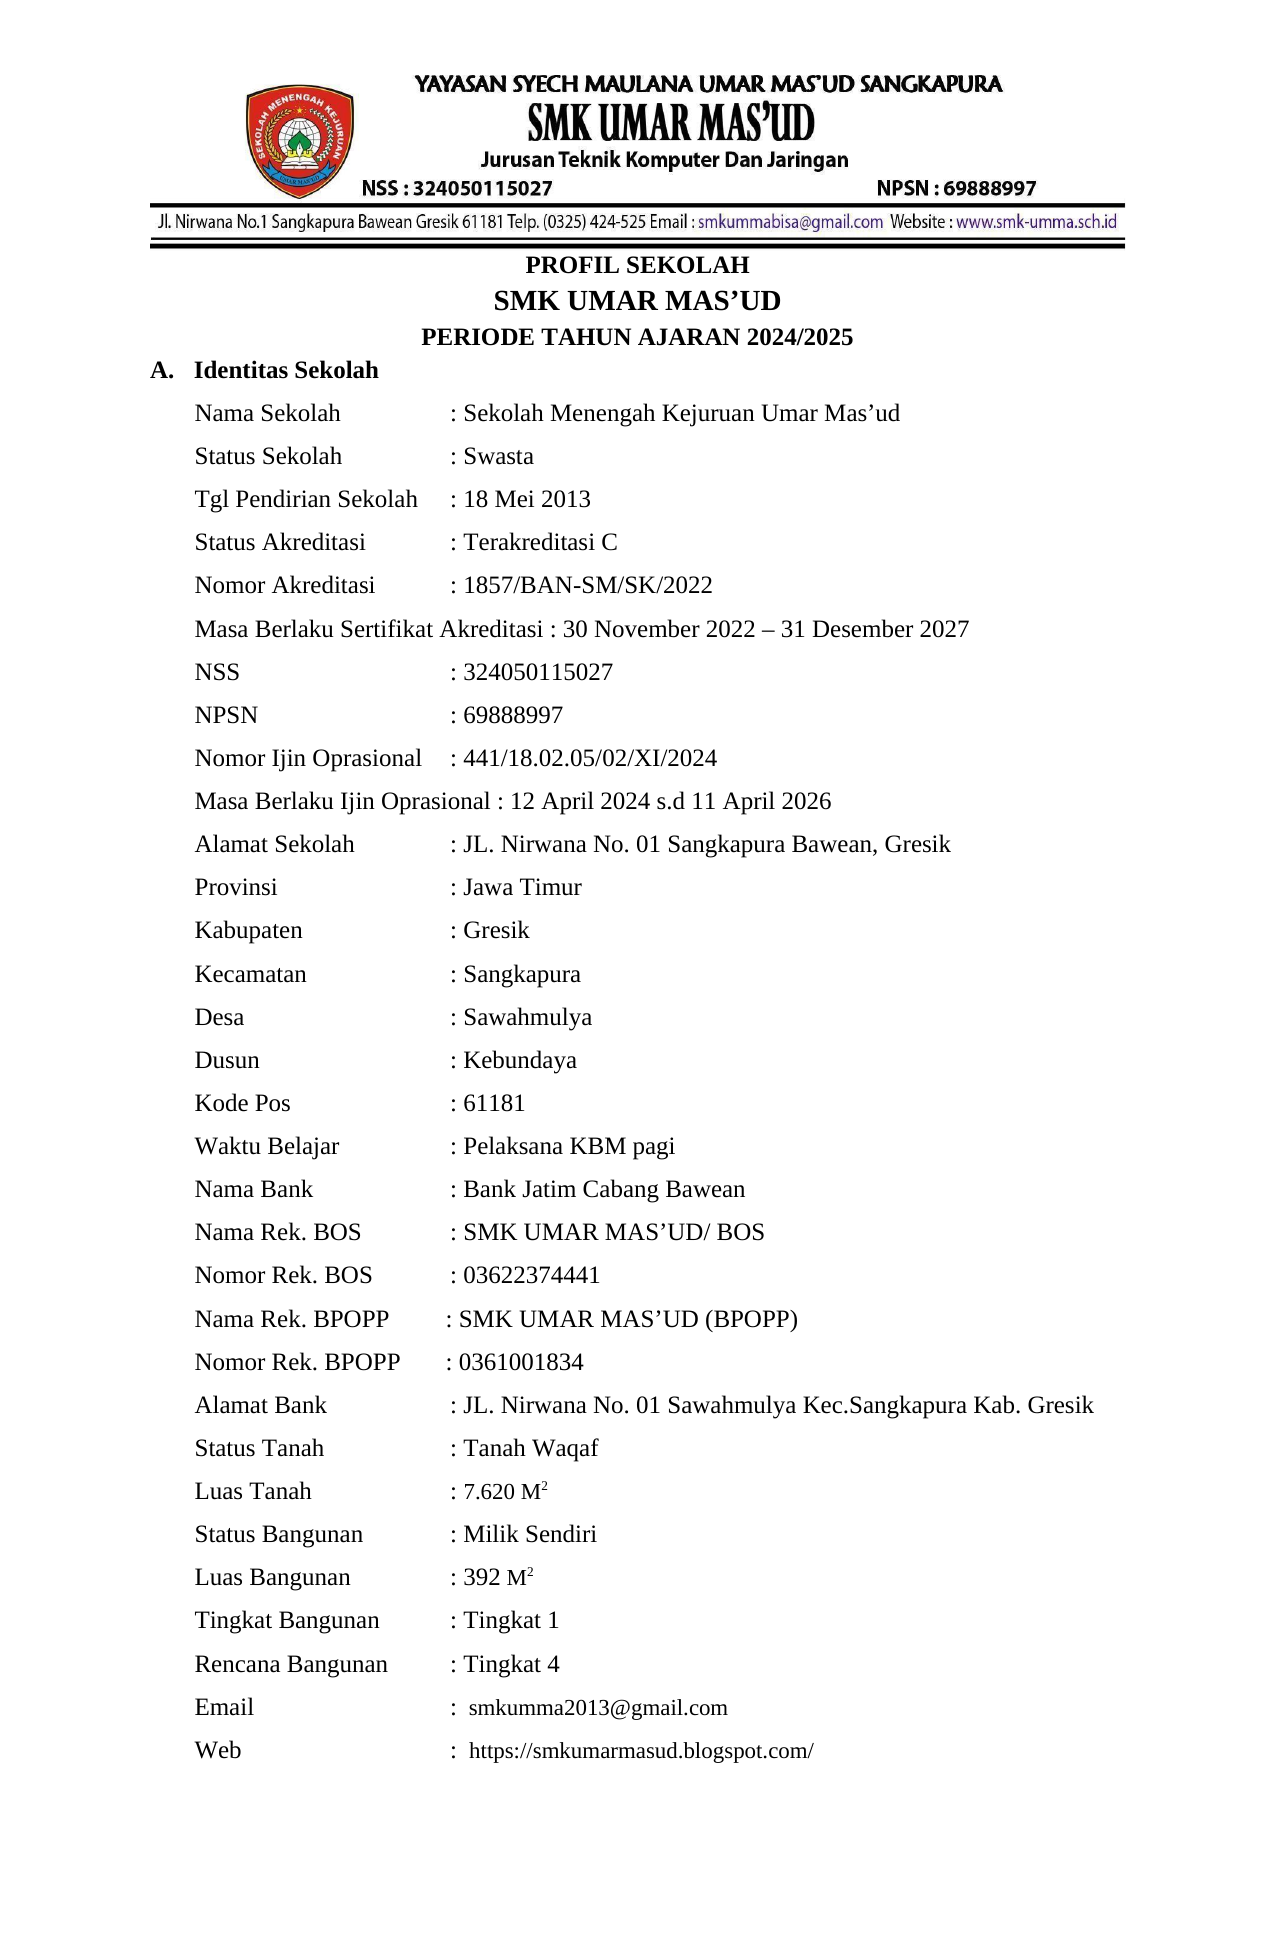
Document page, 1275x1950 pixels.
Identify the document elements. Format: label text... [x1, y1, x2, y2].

text NSS : 324050115027 [194, 657, 1125, 686]
text Status Akreditasi : Terakreditasi C [194, 527, 1125, 556]
text Desa : Sawahmulya [194, 1002, 1125, 1031]
text Web : https://smkumarmasud.blogspot.com/ [194, 1735, 1125, 1764]
text Masa Berlaku Ijin Oprasional : 12 April 2024 s.d 11 April 2026 [194, 786, 1125, 815]
text Tgl Pendirian Sekolah : 18 Mei 2013 [150, 484, 1125, 513]
text Nama Bank : Bank Jatim Cabang Bawean [194, 1174, 1125, 1203]
text Waktu Belajar : Pelaksana KBM pagi [194, 1131, 1125, 1160]
text PROFIL SEKOLAH [150, 251, 1125, 279]
text Status Sekolah : Swasta [194, 441, 1125, 470]
text Nomor Rek. BPOPP : 0361001834 [194, 1347, 1125, 1376]
text Status Tanah : Tanah Waqaf [194, 1433, 1125, 1462]
text Nomor Ijin Oprasional : 441/18.02.05/02/XI/2024 [194, 743, 1125, 772]
text Kabupaten : Gresik [194, 916, 1125, 944]
text Alamat Bank : JL. Nirwana No. 01 Sawahmulya Kec.Sangkapura Kab. Gresik [194, 1390, 1125, 1419]
picture [150, 75, 1126, 251]
text NPSN : 69888997 [194, 700, 1125, 729]
text Email : smkumma2013@gmail.com [194, 1692, 1125, 1721]
text Nama Rek. BPOPP : SMK UMAR MAS’UD (BPOPP) [194, 1304, 1125, 1332]
text Rencana Bangunan : Tingkat 4 [194, 1649, 1125, 1677]
text SMK UMAR MAS’UD [150, 283, 1125, 317]
text Alamat Sekolah : JL. Nirwana No. 01 Sangkapura Bawean, Gresik [194, 829, 1125, 858]
text Nama Sekolah : Sekolah Menengah Kejuruan Umar Mas’ud [194, 398, 1125, 427]
text Provinsi : Jawa Timur [194, 872, 1125, 901]
text PERIODE TAHUN AJARAN 2024/2025 [150, 322, 1125, 351]
text Nomor Rek. BOS : 03622374441 [194, 1261, 1125, 1289]
text Status Bangunan : Milik Sendiri [194, 1519, 1125, 1548]
text Luas Bangunan : 392 M2 [194, 1562, 1125, 1591]
text Tingkat Bangunan : Tingkat 1 [194, 1606, 1125, 1634]
text Dusun : Kebundaya [194, 1045, 1125, 1074]
text Nomor Akreditasi : 1857/BAN-SM/SK/2022 [194, 571, 1125, 599]
text Masa Berlaku Sertifikat Akreditasi : 30 November 2022 – 31 Desember 2027 [194, 614, 1125, 642]
text Luas Tanah : 7.620 M2 [194, 1476, 1125, 1505]
text Nama Rek. BOS : SMK UMAR MAS’UD/ BOS [194, 1217, 1125, 1246]
text Kode Pos : 61181 [194, 1088, 1125, 1117]
text Kecamatan : Sangkapura [194, 959, 1125, 987]
list Identitas Sekolah [150, 355, 1125, 384]
